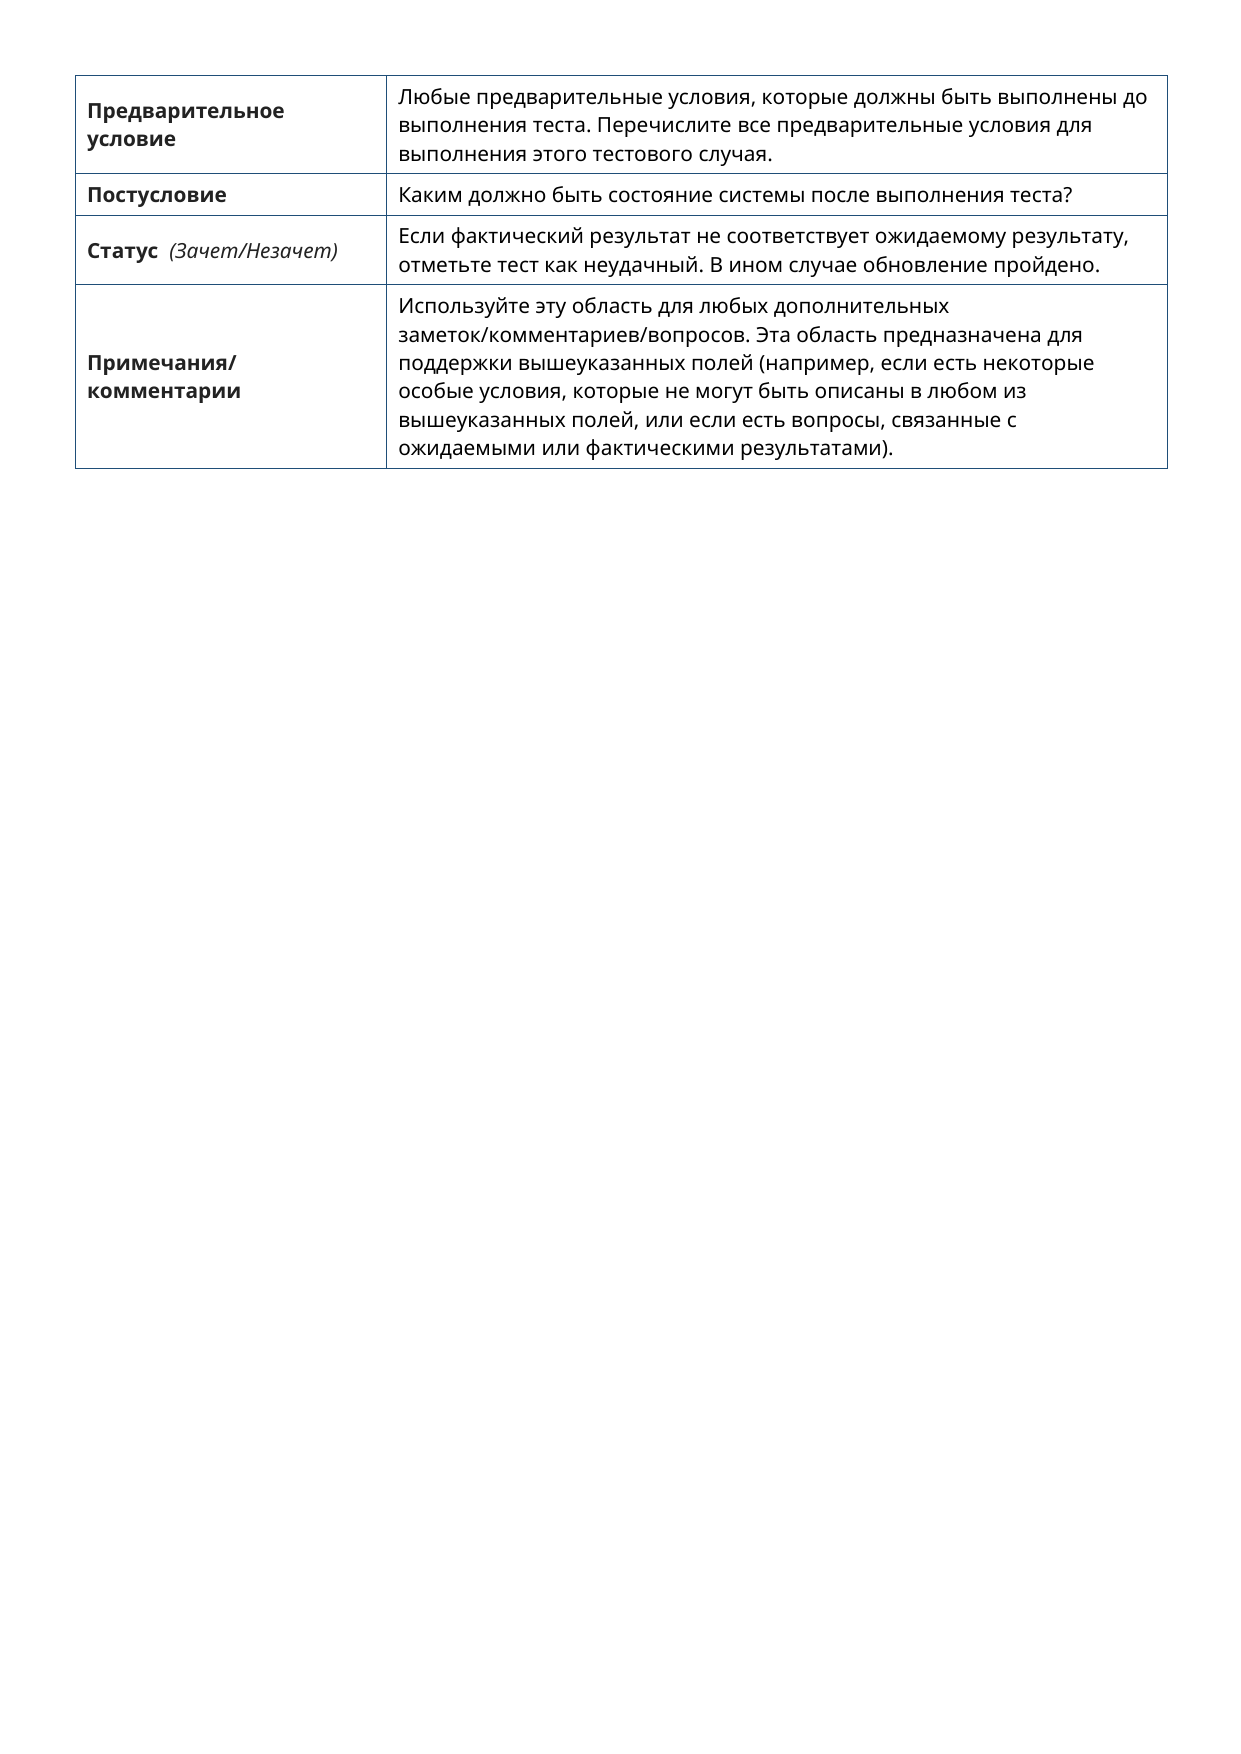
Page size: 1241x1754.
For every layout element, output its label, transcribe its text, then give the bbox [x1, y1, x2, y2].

table_cell Примечания/комментарии [76, 285, 386, 468]
table_cell Используйте эту область для любых дополнительных заметок/комментариев/вопросов. Эта область предназначена для поддержки вышеуказанных полей (например, если есть некоторые особые условия, которые не могут быть описаны в любом из вышеуказанных полей, или если есть вопросы, связанные с ожидаемыми или фактическими результатами). [387, 285, 1167, 468]
table_cell Каким должно быть состояние системы после выполнения теста? [387, 174, 1167, 214]
table_cell Если фактический результат не соответствует ожидаемому результату, отметьте тест как неудачный. В ином случае обновление пройдено. [387, 216, 1167, 284]
table_cell Любые предварительные условия, которые должны быть выполнены до выполнения теста. Перечислите все предварительные условия для выполнения этого тестового случая. [387, 76, 1167, 173]
table_cell Предварительное условие [76, 76, 386, 173]
table_cell Постусловие [76, 174, 386, 214]
table_cell Статус (Зачет/Незачет) [76, 216, 386, 284]
